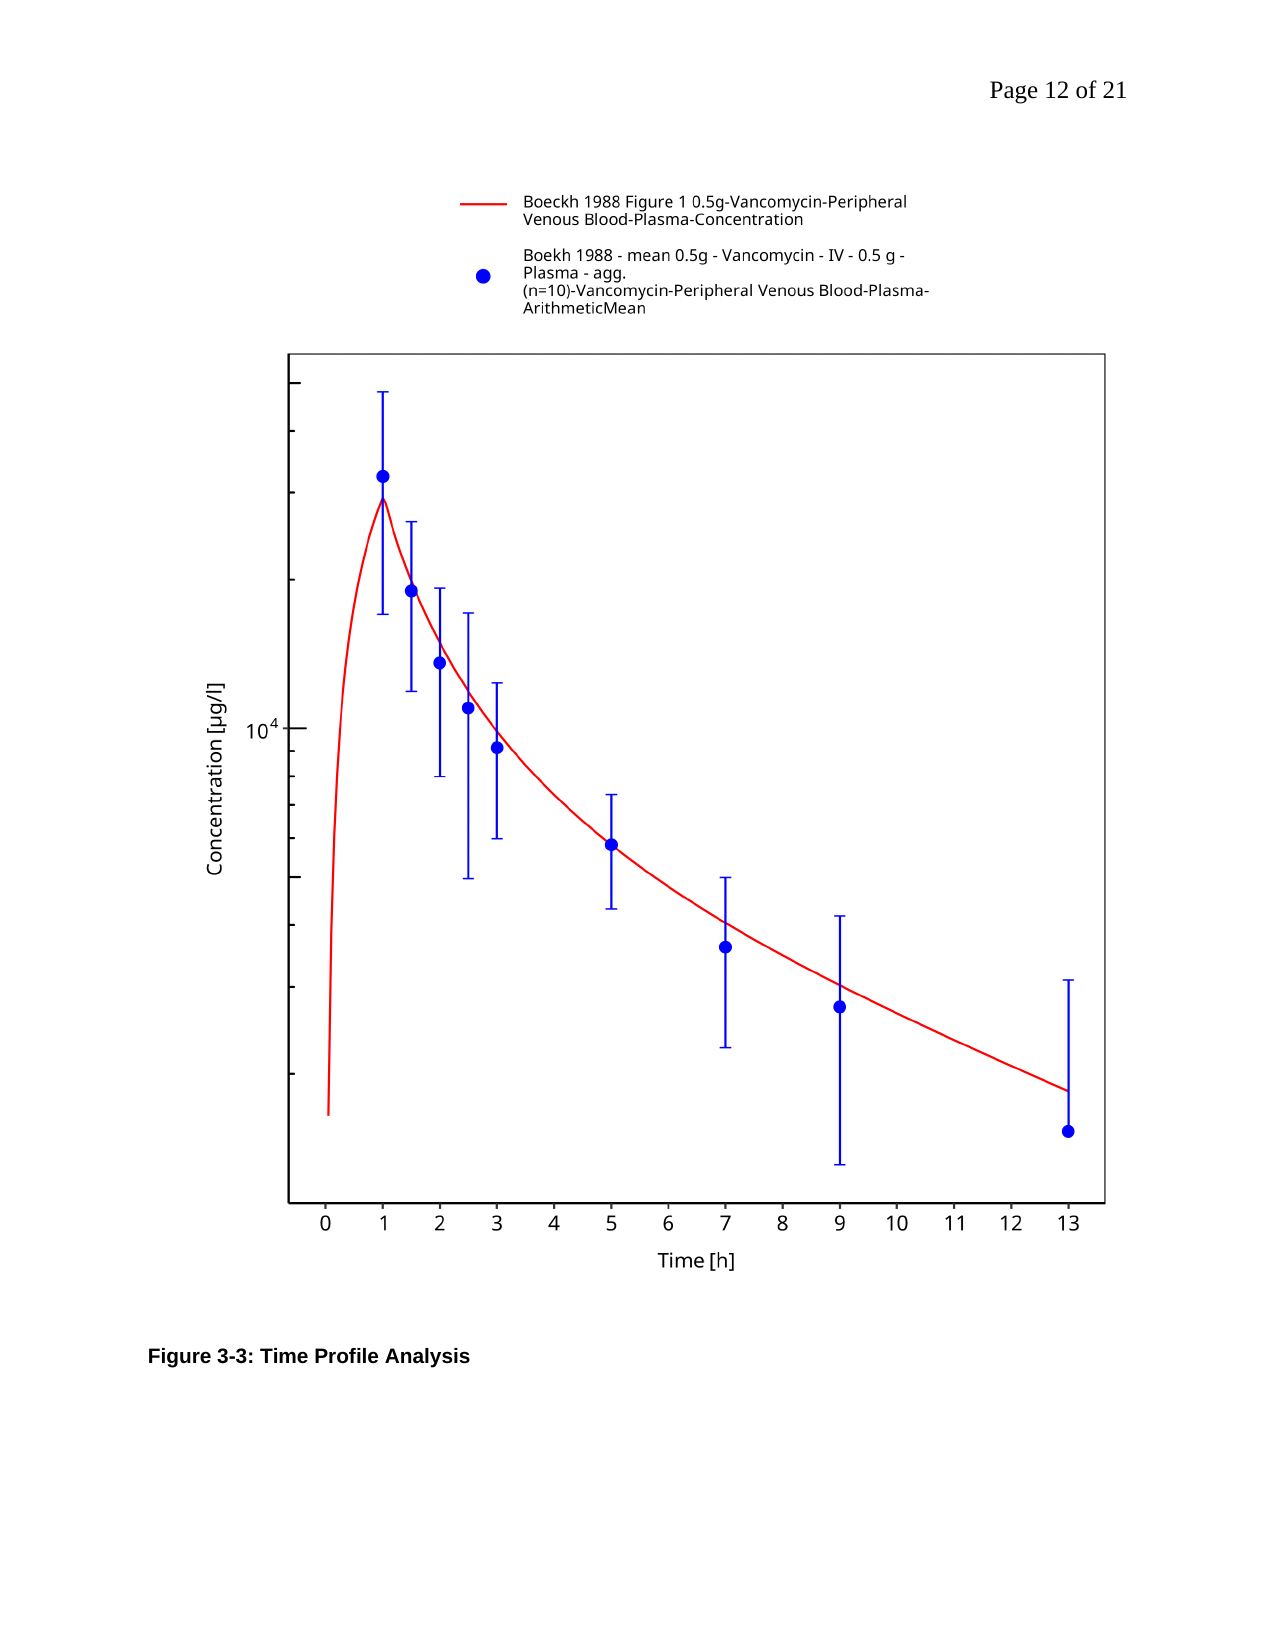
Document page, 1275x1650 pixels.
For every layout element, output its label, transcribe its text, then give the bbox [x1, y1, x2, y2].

text Figure 3-3: Time Profile Analysis [148, 1344, 1127, 1368]
picture [166, 166, 1146, 1313]
